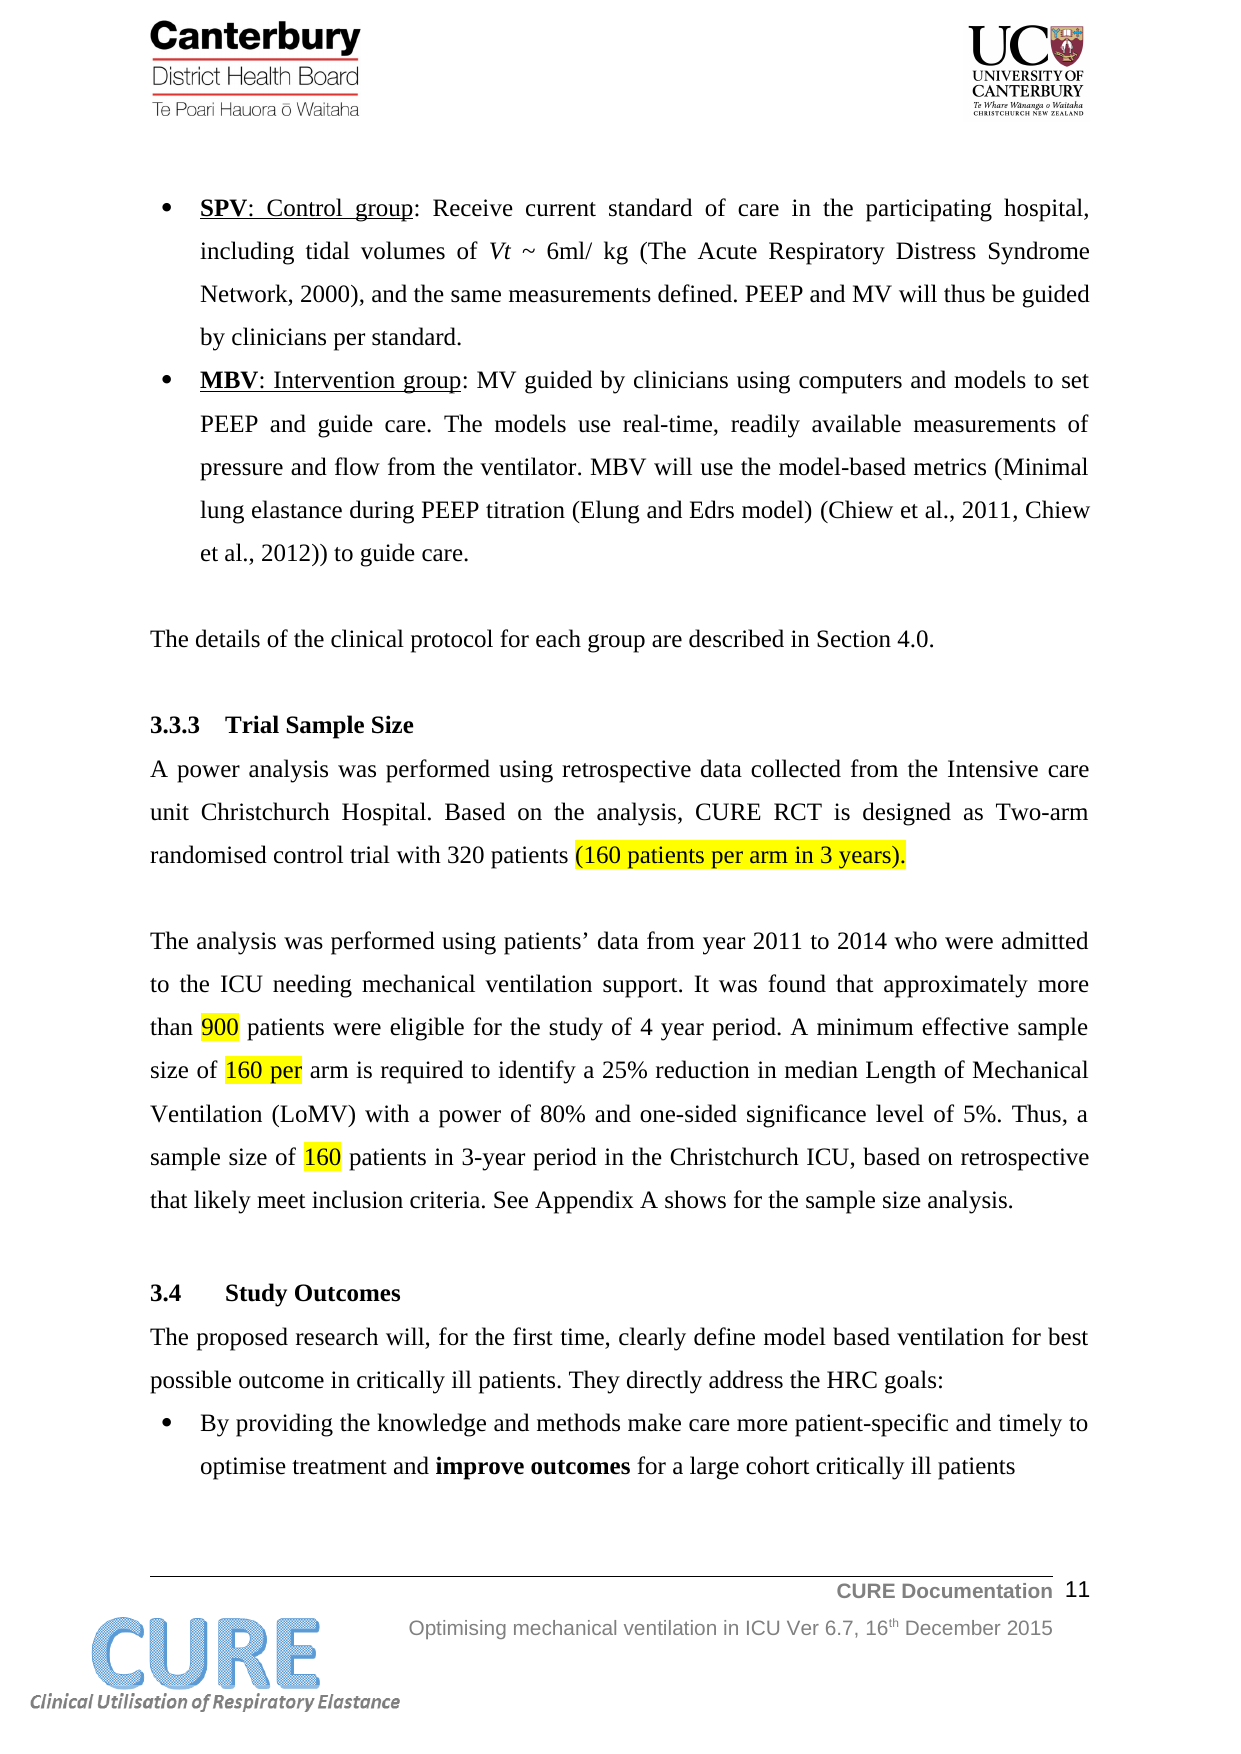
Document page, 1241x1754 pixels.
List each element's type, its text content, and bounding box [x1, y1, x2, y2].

text The details of the clinical protocol for each group are described in Section 4.0. [150, 624, 1090, 653]
text 3.4 Study Outcomes [150, 1278, 1090, 1307]
text 3.3.3 Trial Sample Size [150, 711, 1090, 739]
text The analysis was performed using patients’ data from year 2011 to 2014 who were admitted to the ICU needing mechanical ventilation support. It was found that approximately more than 900 patients were eligible for the study of 4 year period. A minimum effective sample size of 160 per arm is required to identify a 25% reduction in median Length of Mechanical Ventilation (LoMV) with a power of 80% and one-sided significance level of 5%. Thus, a sample size of 160 patients in 3-year period in the Christchurch ICU, based on retrospective that likely meet inclusion criteria. See Appendix A shows for the sample size analysis. [150, 926, 1090, 1214]
list MBV: Intervention group: MV guided by clinicians using computers and models to set PEEP and guide care. The models use real-time, readily available measurements of pressure and flow from the ventilator. MBV will use the model-based metrics (Minimal lung elastance during PEEP titration (Elung and Edrs model) (Chiew et al., 2011, Chiew et al., 2012)) to guide care. [162, 366, 1090, 567]
picture [150, 20, 361, 116]
list SPV: Control group: Receive current standard of care in the participating hospital, including tidal volumes of Vt ~ 6ml/ kg (The Acute Respiratory Distress Syndrome Network, 2000), and the same measurements defined. PEEP and MV will thus be guided by clinicians per standard. [162, 193, 1090, 351]
picture [962, 20, 1090, 122]
list By providing the knowledge and methods make care more patient-specific and timely to optimise treatment and improve outcomes for a large cohort critically ill patients [162, 1408, 1090, 1480]
text The proposed research will, for the first time, clearly define model based ventilation for best possible outcome in critically ill patients. They directly address the goals: [150, 1322, 1090, 1393]
picture [30, 1617, 400, 1712]
text A power analysis was performed using retrospective data collected from the Intensive care unit Christchurch Hospital. Based on the analysis, CURE RCT is designed as Two-arm randomised control trial with 320 patients (160 patients per arm in 3 years). [150, 754, 1090, 869]
